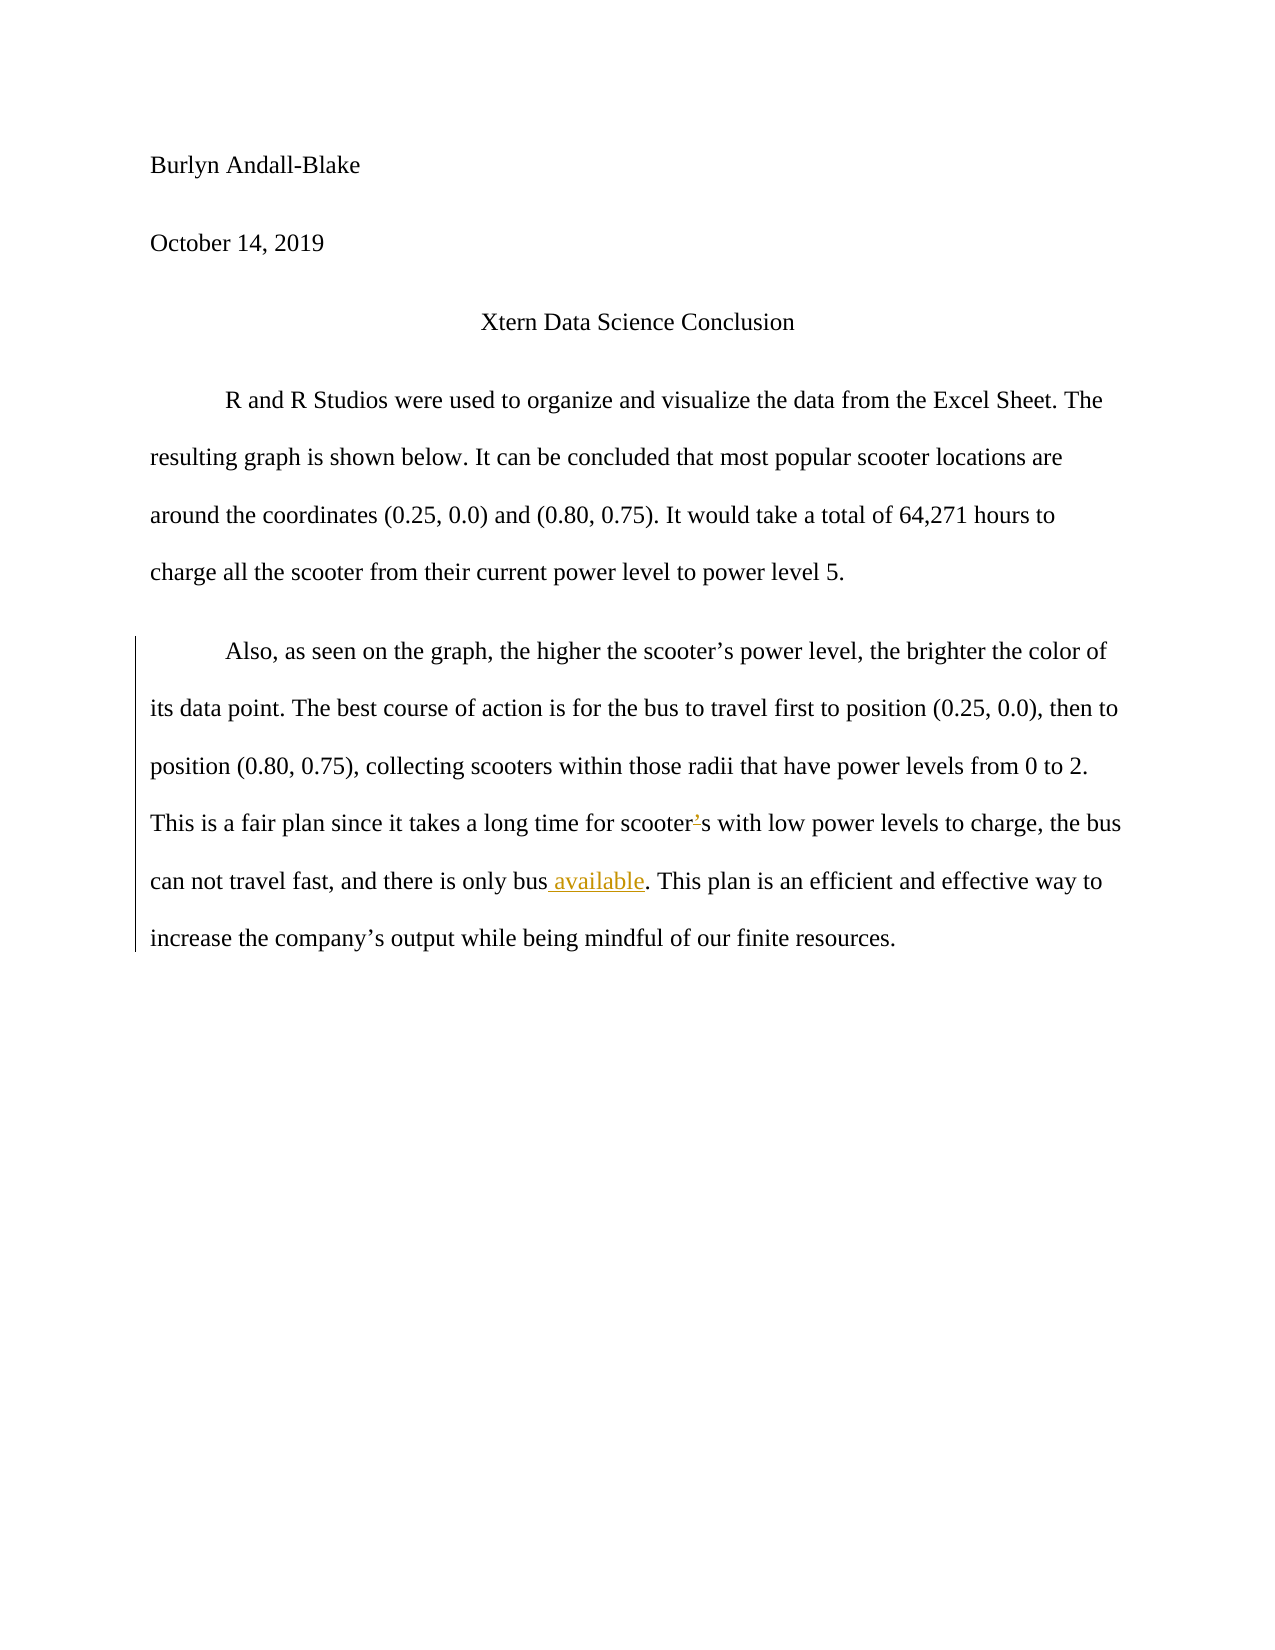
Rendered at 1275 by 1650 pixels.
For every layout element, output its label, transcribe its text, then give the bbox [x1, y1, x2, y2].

text Xtern Data Science Conclusion [150, 307, 1125, 335]
text R and R Studios were used to organize and visualize the data from the Excel Sheet. The resulting graph is shown below. It can be concluded that most popular scooter locations are around the coordinates (0.25, 0.0) and (0.80, 0.75). It would take a total of 64,271 hours to charge all the scooter from their current power level to power level 5. [150, 385, 1125, 586]
text October 14, 2019 [150, 228, 1125, 257]
text Burlyn Andall-Blake [150, 150, 1125, 179]
text Also, as seen on the graph, the higher the scooter’s power level, the brighter the color of its data point. The best course of action is for the bus to travel first to position (0.25, 0.0), then to position (0.80, 0.75), collecting scooters within those radii that have power levels from 0 to 2. This is a fair plan since it takes a long time for scooters with low power levels to charge, the bus can not travel fast, and there is only bus. This plan is an efficient and effective way to increase the company’s output while being mindful of our finite resources. [150, 636, 1125, 952]
